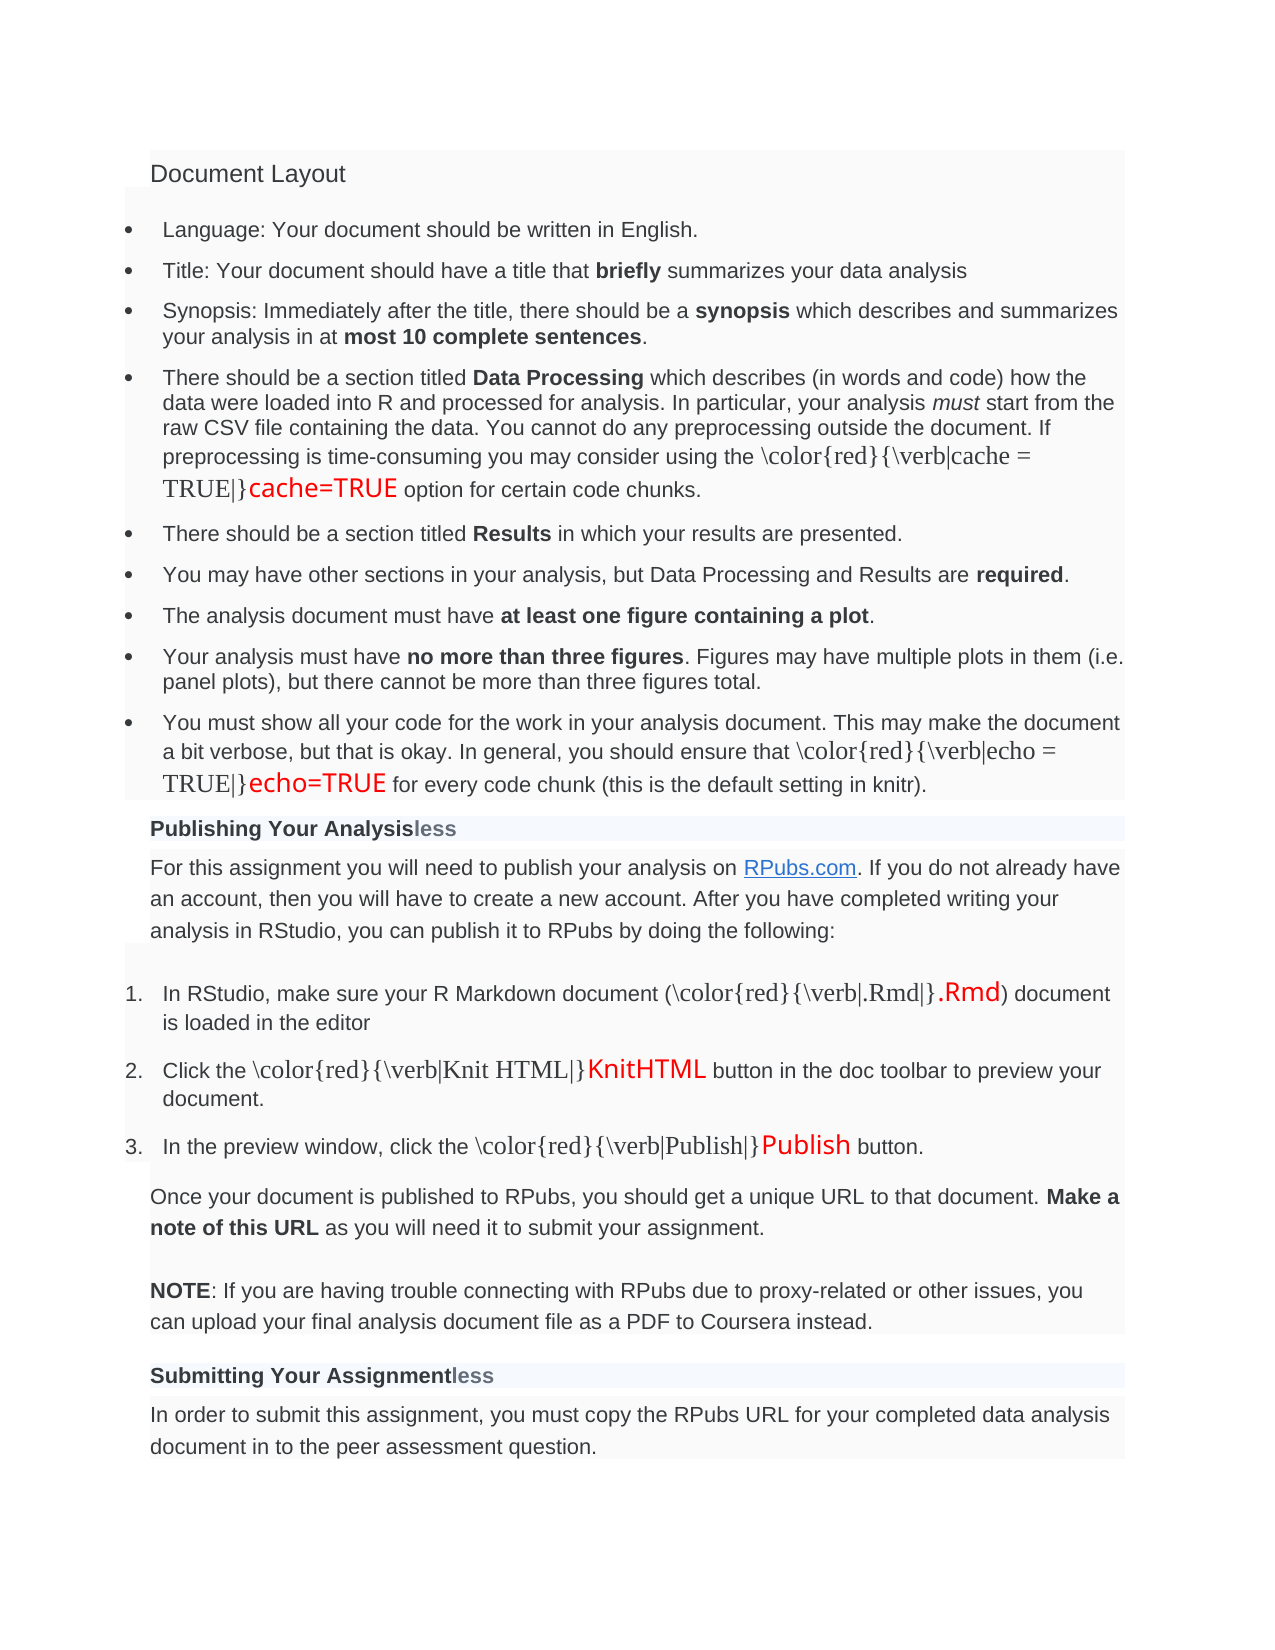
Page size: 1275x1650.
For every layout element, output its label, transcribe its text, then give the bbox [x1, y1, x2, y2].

list Click the \color{red}{\verb|Knit HTML|}KnitHTML button in the doc toolbar to preview your document. [125, 1050, 1125, 1111]
list There should be a section titled Data Processing which describes (in words and code) how the data were loaded into R and processed for analysis. In particular, your analysis must start from the raw CSV file containing the data. You cannot do any preprocessing outside the document. If preprocessing is time-consuming you may consider using the \color{red}{\verb|cache = TRUE|}cache=TRUE option for certain code chunks. [125, 364, 1125, 506]
list Language: Your document should be written in English. [125, 217, 1125, 242]
text Document Layout [150, 150, 1125, 187]
text Submitting Your Assignmentless [150, 1363, 1125, 1388]
list There should be a section titled Results in which your results are presented. [125, 521, 1125, 546]
text For this assignment you will need to publish your analysis on RPubs.com. If you do not already have an account, then you will have to create a new account. After you have completed writing your analysis in RStudio, you can publish it to RPubs by doing the following: [150, 849, 1125, 943]
list The analysis document must have at least one figure containing a plot. [125, 603, 1125, 628]
text Publishing Your Analysisless [150, 816, 1125, 841]
list Synopsis: Immediately after the title, there should be a synopsis which describes and summarizes your analysis in at most 10 complete sentences. [125, 298, 1125, 349]
list In RStudio, make sure your R Markdown document (\color{red}{\verb|.Rmd|}.Rmd) document is loaded in the editor [125, 974, 1125, 1035]
list You may have other sections in your analysis, but Data Processing and Results are required. [125, 562, 1125, 587]
list Your analysis must have no more than three figures. Figures may have multiple plots in them (i.e. panel plots), but there cannot be more than three figures total. [125, 644, 1125, 694]
list In the preview window, click the \color{red}{\verb|Publish|}Publish button. [125, 1127, 1125, 1162]
text In order to submit this assignment, you must copy the RPubs URL for your completed data analysis document in to the peer assessment question. [150, 1396, 1125, 1459]
list You must show all your code for the work in your analysis document. This may make the document a bit verbose, but that is okay. In general, you should ensure that \color{red}{\verb|echo = TRUE|}echo=TRUE for every code chunk (this is the default setting in knitr). [125, 710, 1125, 800]
text NOTE: If you are having trouble connecting with RPubs due to proxy-related or other issues, you can upload your final analysis document file as a PDF to Coursera instead. [150, 1272, 1125, 1334]
text Once your document is published to RPubs, you should get a unique URL to that document. Make a note of this URL as you will need it to submit your assignment. [150, 1178, 1125, 1240]
list Title: Your document should have a title that briefly summarizes your data analysis [125, 257, 1125, 283]
